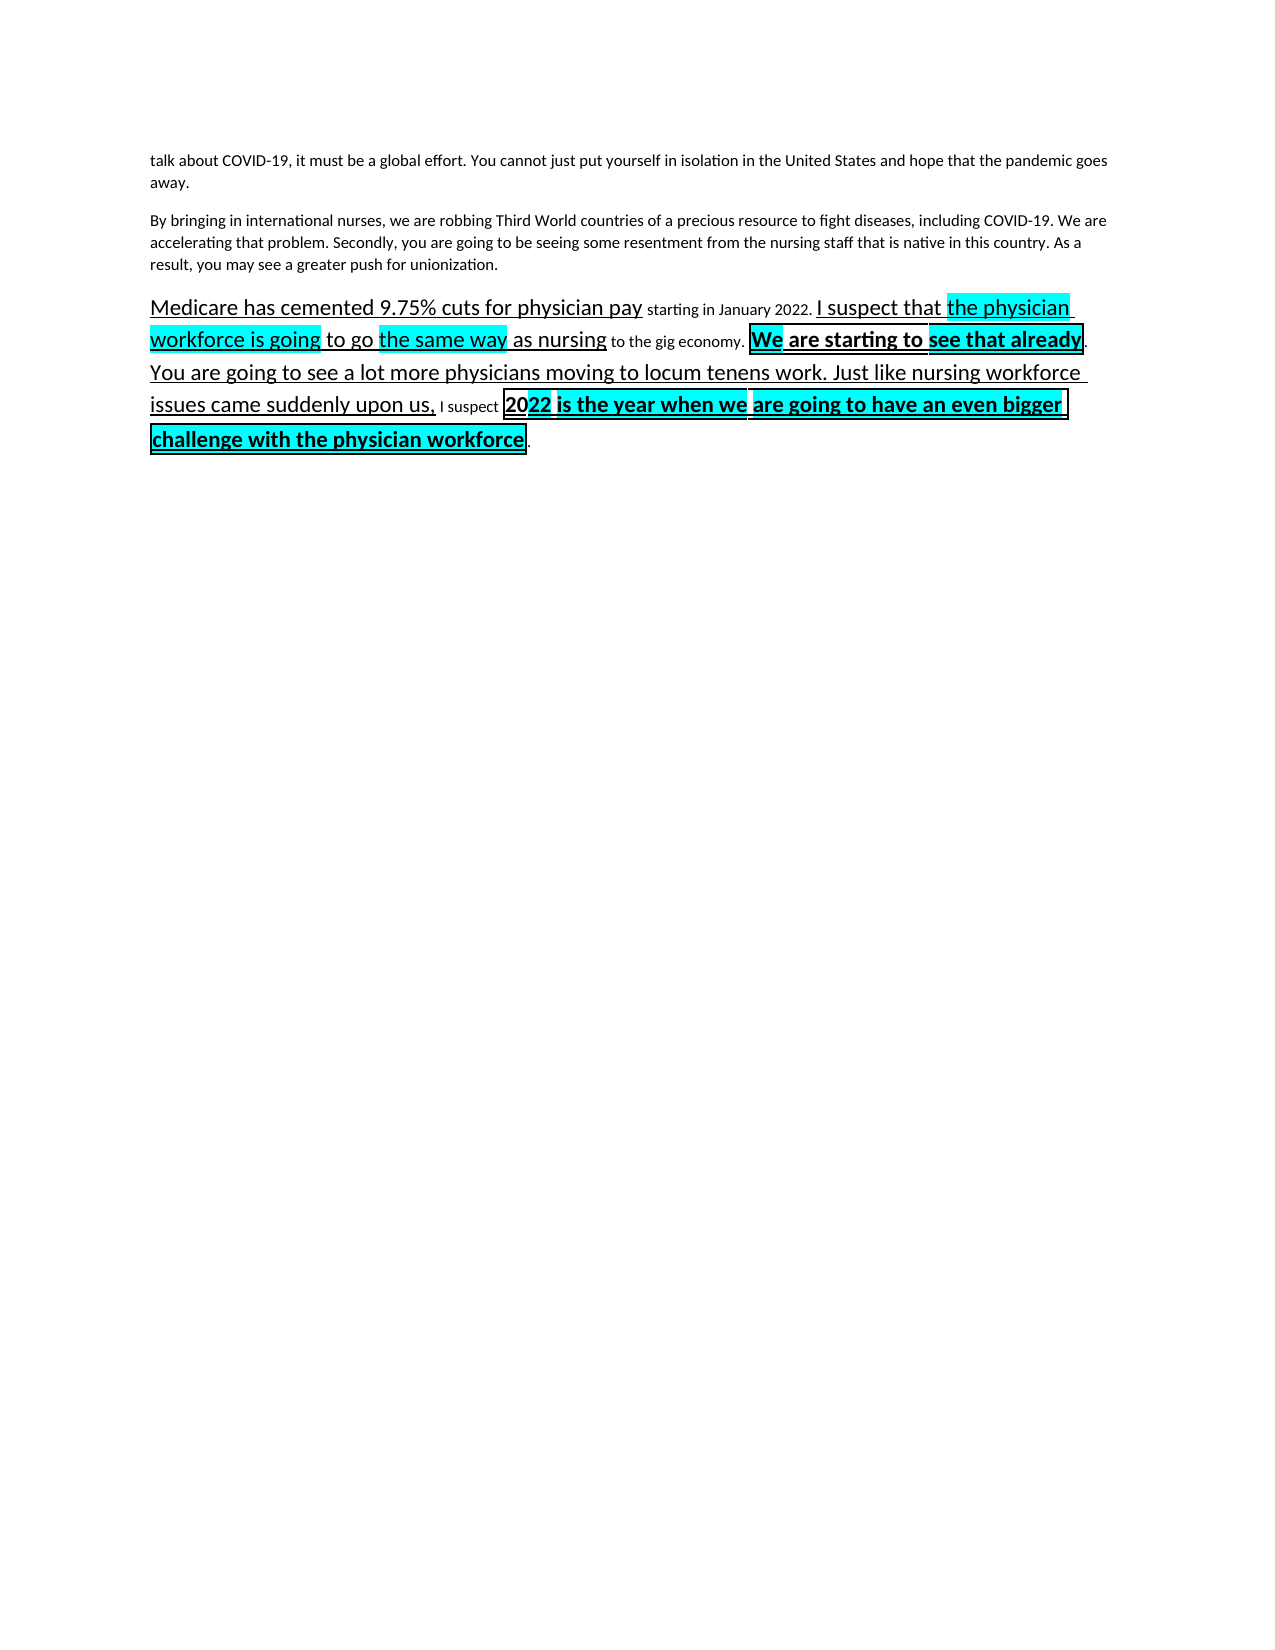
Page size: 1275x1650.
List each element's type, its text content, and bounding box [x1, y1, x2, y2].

text Medicare has cemented 9.75% cuts for physician pay starting in January 2022. I suspect that the physician workforce is going to go the same way as nursing to the gig economy. We are starting to see that already. You are going to see a lot more physicians moving to locum tenens work. Just like nursing workforce issues came suddenly upon us, I suspect 2022 is the year when we are going to have an even bigger challenge with the physician workforce. [150, 293, 1125, 455]
text By bringing in international nurses, we are robbing Third World countries of a precious resource to fight diseases, including COVID-19. We are accelerating that problem. Secondly, you are going to be seeing some resentment from the nursing staff that is native in this country. As a result, you may see a greater push for unionization. [150, 210, 1125, 274]
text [150, 150, 1125, 192]
